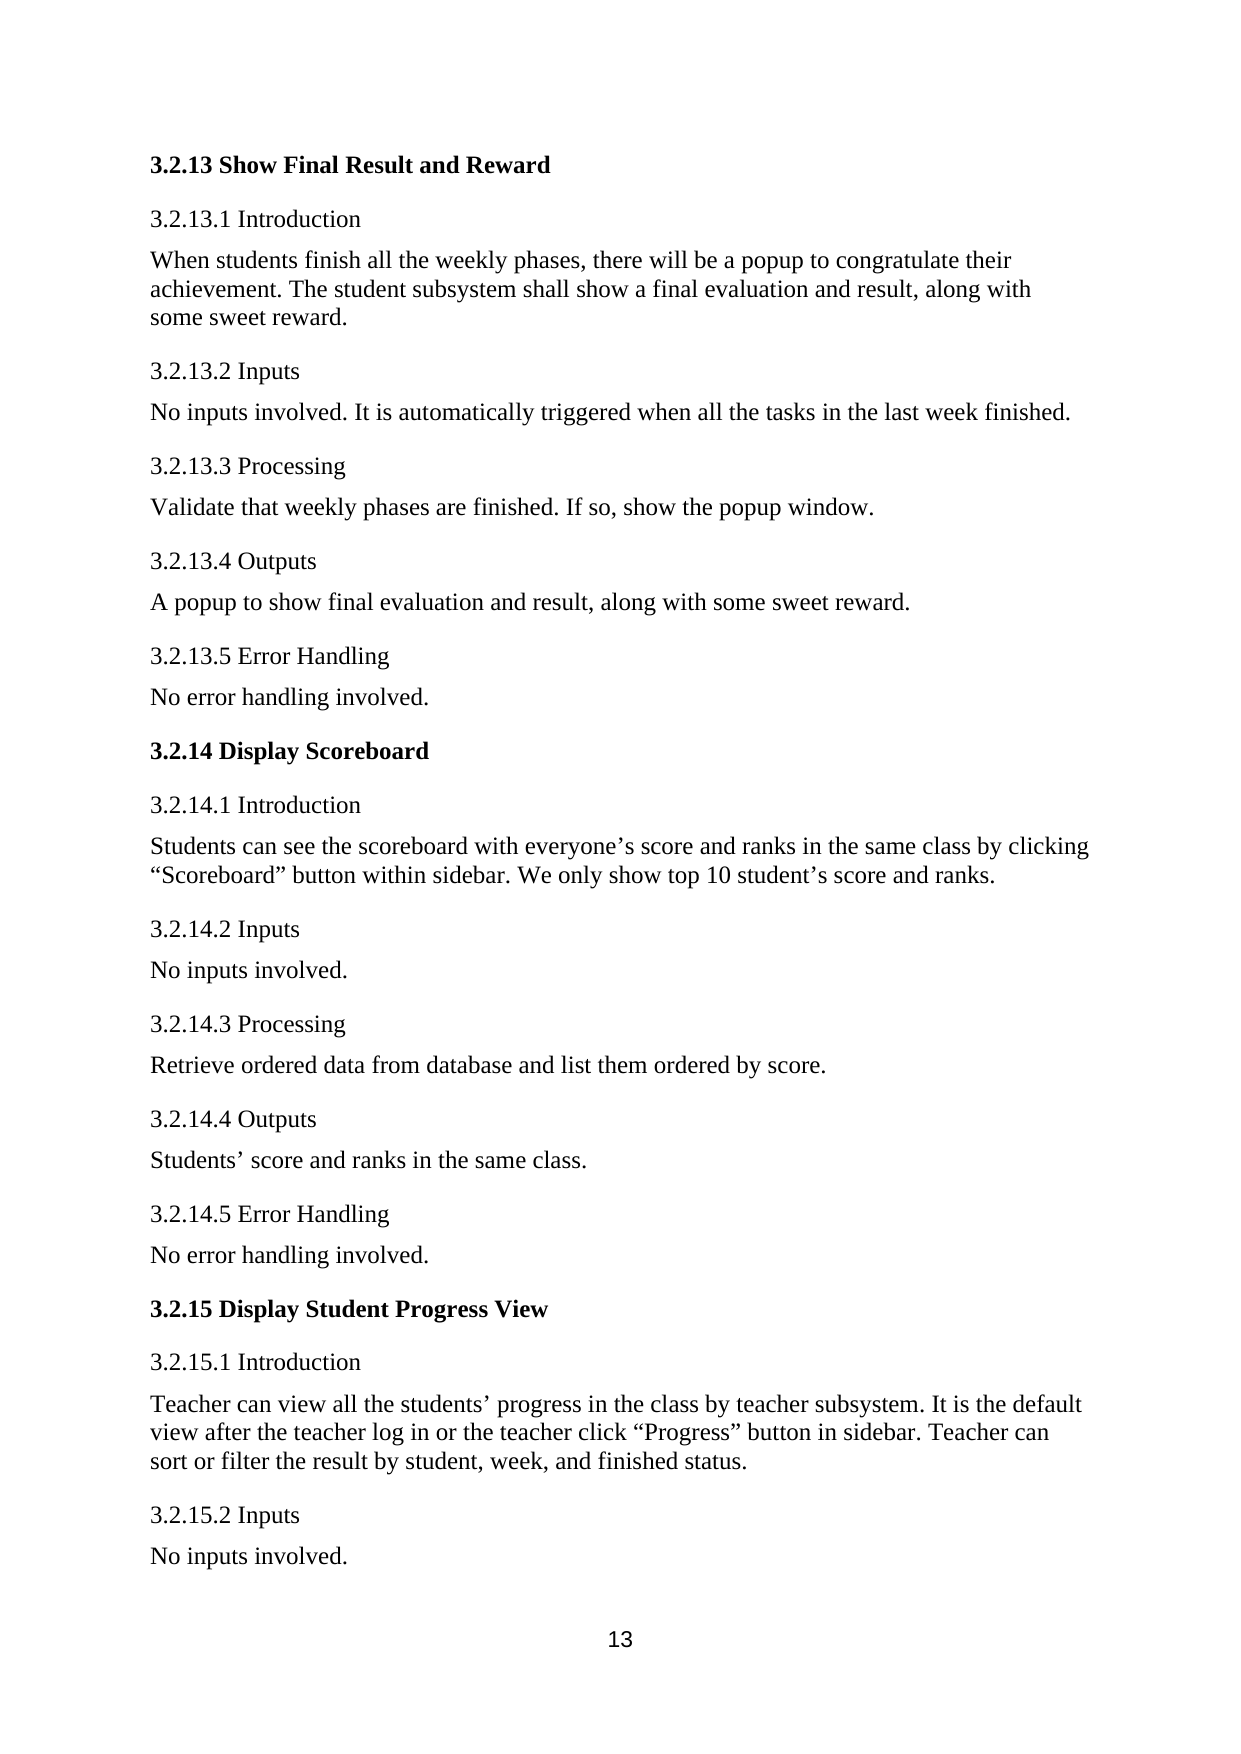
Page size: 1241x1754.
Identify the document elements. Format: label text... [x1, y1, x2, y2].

text When students finish all the weekly phases, there will be a popup to congratulate their achievement. The student subsystem shall show a final evaluation and result, along with some sweet reward. [150, 245, 1090, 331]
subtitle 3.2.13 Show Final Result and Reward [150, 150, 1090, 179]
text Students’ score and ranks in the same class. [150, 1145, 1090, 1174]
text No inputs involved. It is automatically triggered when all the tasks in the last week finished. [150, 397, 1090, 426]
text No error handling involved. [150, 1240, 1090, 1269]
subtitle 3.2.15.2 Inputs [150, 1500, 1090, 1529]
subtitle 3.2.15 Display Student Progress View [150, 1294, 1090, 1322]
subtitle 3.2.14 Display Scoreboard [150, 736, 1090, 765]
text No error handling involved. [150, 682, 1090, 711]
text Retrieve ordered data from database and list them ordered by score. [150, 1050, 1090, 1079]
subtitle 3.2.14.5 Error Handling [150, 1199, 1090, 1227]
subtitle 3.2.14.4 Outputs [150, 1104, 1090, 1132]
text Validate that weekly phases are finished. If so, show the popup window. [150, 492, 1090, 521]
text Students can see the scoreboard with everyone’s score and ranks in the same class by clicking “Scoreboard” button within sidebar. We only show top 10 student’s score and ranks. [150, 831, 1090, 889]
subtitle 3.2.13.5 Error Handling [150, 641, 1090, 670]
subtitle 3.2.14.3 Processing [150, 1009, 1090, 1037]
subtitle 3.2.14.2 Inputs [150, 914, 1090, 942]
text No inputs involved. [150, 955, 1090, 984]
subtitle 3.2.14.1 Introduction [150, 790, 1090, 819]
text No inputs involved. [150, 1541, 1090, 1570]
subtitle 3.2.13.1 Introduction [150, 204, 1090, 232]
text A popup to show final evaluation and result, along with some sweet reward. [150, 587, 1090, 616]
subtitle 3.2.13.2 Inputs [150, 356, 1090, 385]
text Teacher can view all the students’ progress in the class by teacher subsystem. It is the default view after the teacher log in or the teacher click “Progress” button in sidebar. Teacher can sort or filter the result by student, week, and finished status. [150, 1389, 1090, 1475]
subtitle 3.2.13.3 Processing [150, 451, 1090, 480]
subtitle 3.2.13.4 Outputs [150, 546, 1090, 575]
subtitle 3.2.15.1 Introduction [150, 1347, 1090, 1376]
